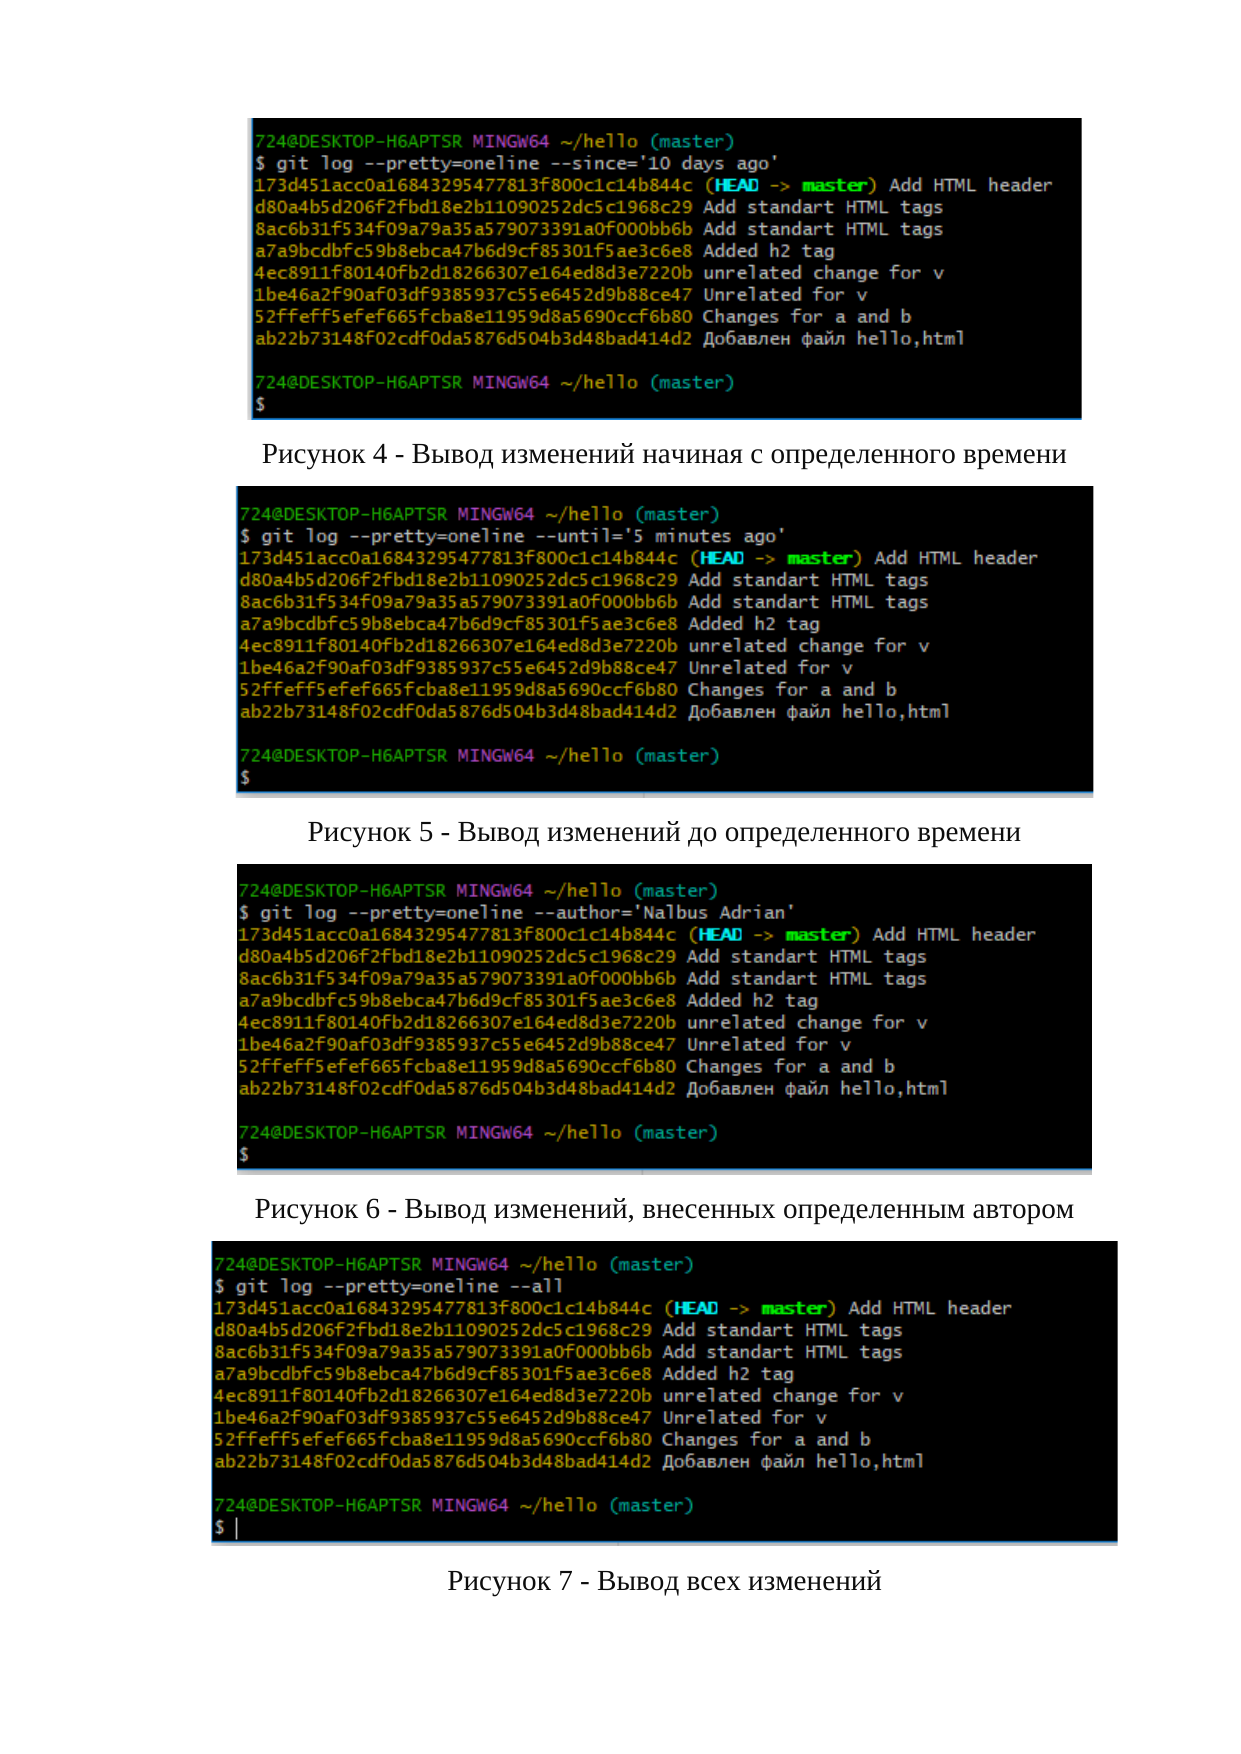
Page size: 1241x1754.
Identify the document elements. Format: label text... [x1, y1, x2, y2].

text Рисунок 4 - Вывод изменений начиная с определенного времени [177, 436, 1152, 470]
picture [211, 1241, 1118, 1546]
text Рисунок 6 - Вывод изменений, внесенных определенным автором [177, 1191, 1152, 1224]
text Рисунок 7 - Вывод всех изменений [177, 1563, 1152, 1596]
picture [235, 486, 1094, 798]
picture [247, 118, 1082, 420]
text Рисунок 5 - Вывод изменений до определенного времени [177, 814, 1152, 848]
picture [237, 864, 1092, 1175]
